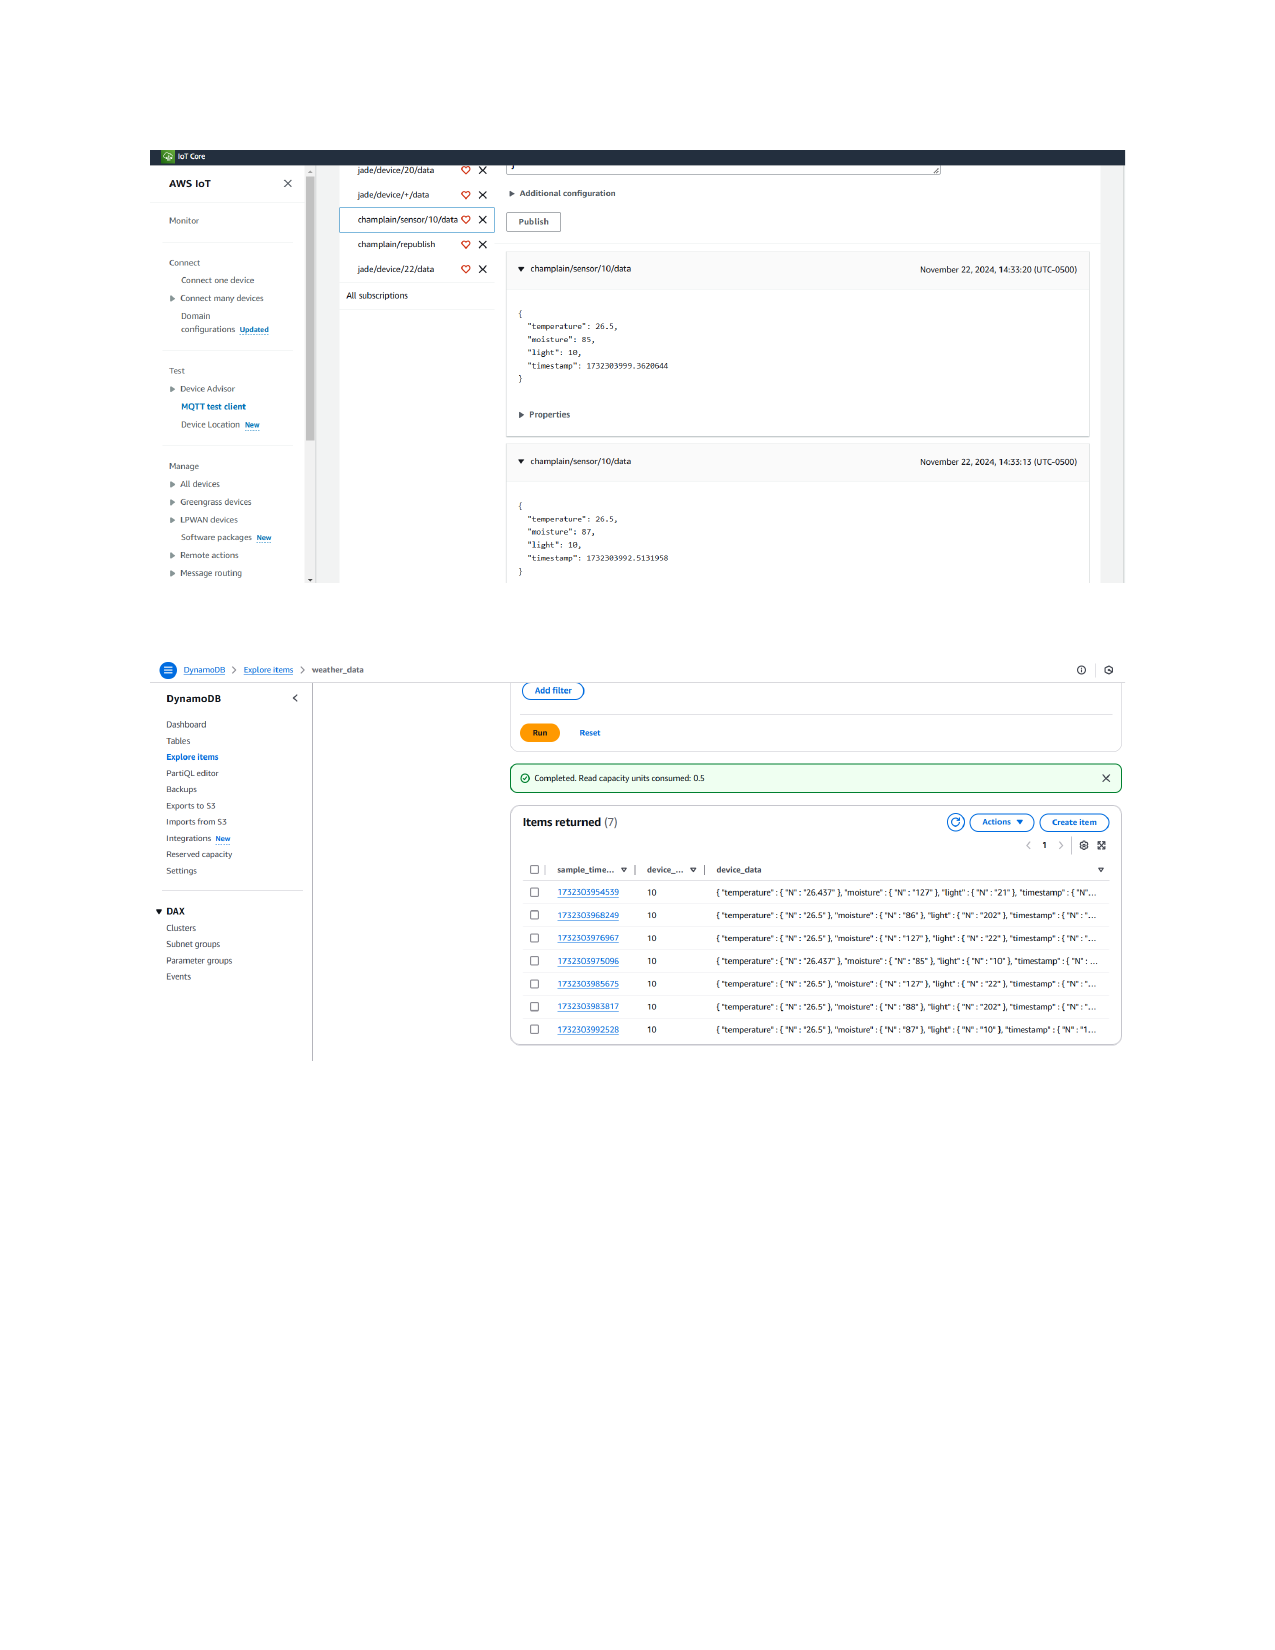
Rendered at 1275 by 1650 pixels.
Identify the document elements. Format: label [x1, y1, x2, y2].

picture [150, 150, 1125, 583]
picture [150, 660, 1125, 1061]
